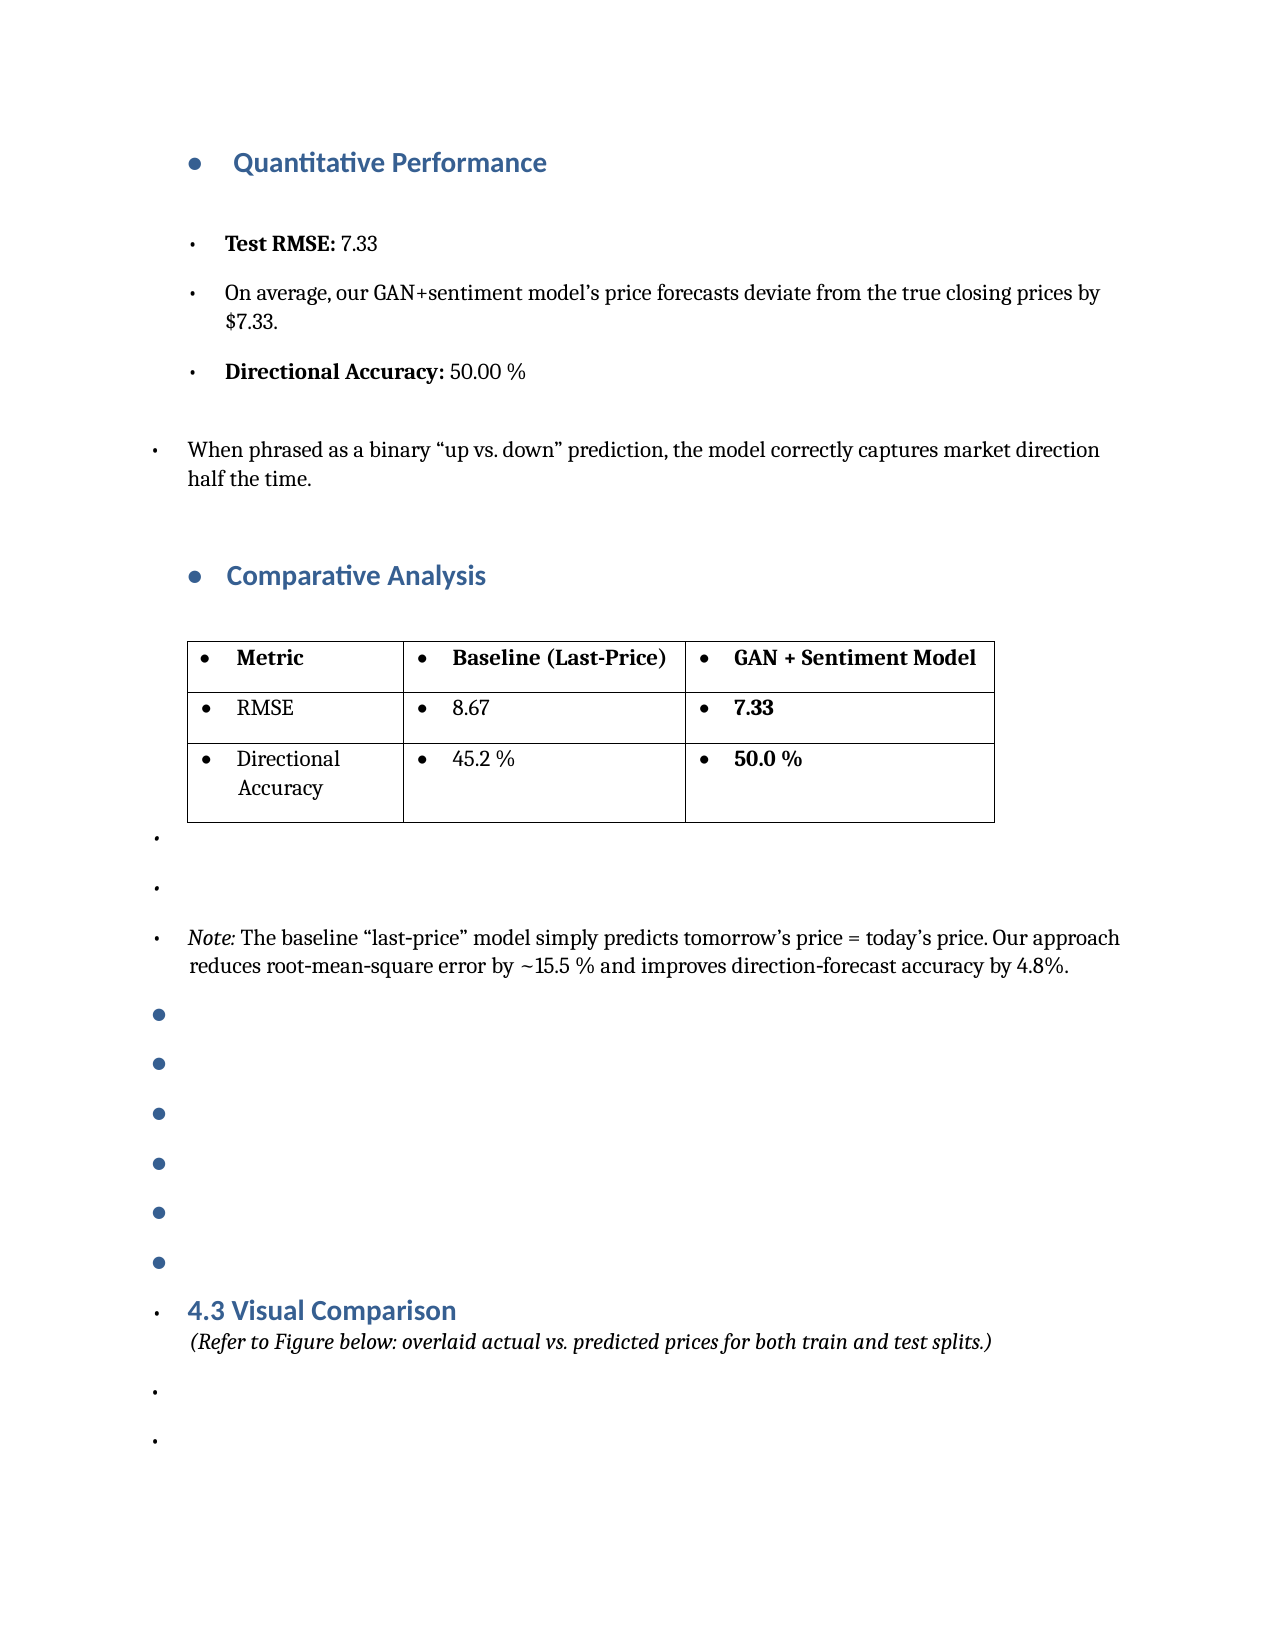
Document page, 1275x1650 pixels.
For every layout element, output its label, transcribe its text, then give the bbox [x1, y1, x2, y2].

list Directional Accuracy: 50.00 % [187, 356, 1125, 414]
table_header Baseline (Last-Price) [404, 642, 685, 692]
table_cell 7.33 [686, 693, 994, 742]
list When phrased as a binary “up vs. down” prediction, the model correctly captures market direction half the time. [150, 434, 1125, 492]
list Quantitative Performance [187, 150, 1125, 179]
table_cell 50.0 % [686, 744, 994, 822]
list 4.3 Visual Comparison (Refer to Figure below: overlaid actual vs. predicted prices for both train and test splits.) [152, 1298, 1125, 1355]
table_cell RMSE [188, 693, 403, 742]
table_header Metric [188, 642, 403, 692]
table_header GAN + Sentiment Model [686, 642, 994, 692]
table_cell Directional Accuracy [188, 744, 403, 822]
list On average, our GAN+sentiment model’s price forecasts deviate from the true closing prices by $7.33. [187, 278, 1125, 335]
list Note: The baseline “last‐price” model simply predicts tomorrow’s price = today’s price. Our approach reduces root‐mean‐square error by ~15.5 % and improves direction‐forecast accuracy by 4.8%. [152, 922, 1125, 979]
table_cell 8.67 [404, 693, 685, 742]
table_cell 45.2 % [404, 744, 685, 822]
list Test RMSE: 7.33 [187, 228, 1125, 257]
list Comparative Analysis [187, 563, 1125, 592]
